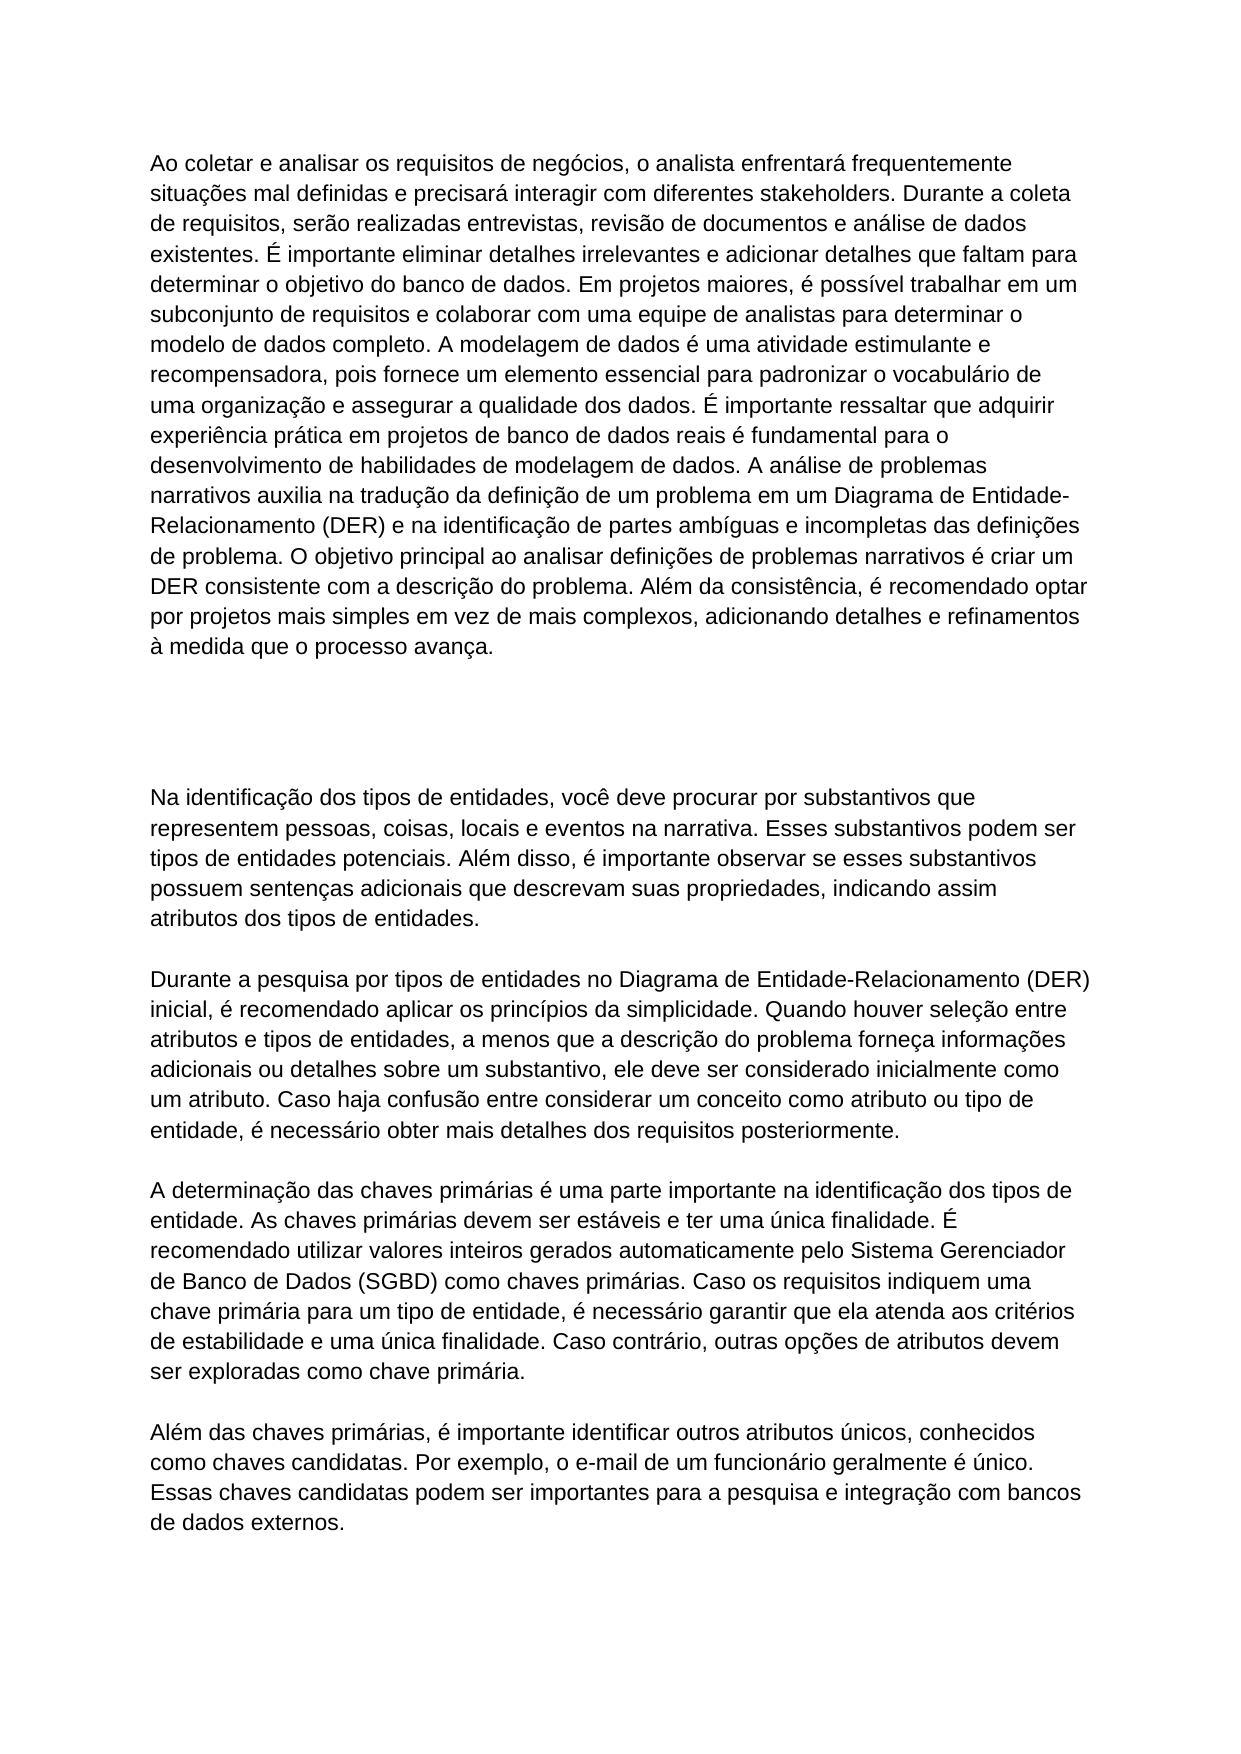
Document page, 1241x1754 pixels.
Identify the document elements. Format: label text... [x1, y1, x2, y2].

text Durante a pesquisa por tipos de entidades no Diagrama de Entidade-Relacionamento (DER) inicial, é recomendado aplicar os princípios da simplicidade. Quando houver seleção entre atributos e tipos de entidades, a menos que a descrição do problema forneça informações adicionais ou detalhes sobre um substantivo, ele deve ser considerado inicialmente como um atributo. Caso haja confusão entre considerar um conceito como atributo ou tipo de entidade, é necessário obter mais detalhes dos requisitos posteriormente. [150, 966, 1090, 1143]
text Ao coletar e analisar os requisitos de negócios, o analista enfrentará frequentemente situações mal definidas e precisará interagir com diferentes stakeholders. Durante a coleta de requisitos, serão realizadas entrevistas, revisão de documentos e análise de dados existentes. É importante eliminar detalhes irrelevantes e adicionar detalhes que faltam para determinar o objetivo do banco de dados. Em projetos maiores, é possível trabalhar em um subconjunto de requisitos e colaborar com uma equipe de analistas para determinar o modelo de dados completo. A modelagem de dados é uma atividade estimulante e recompensadora, pois fornece um elemento essencial para padronizar o vocabulário de uma organização e assegurar a qualidade dos dados. É importante ressaltar que adquirir experiência prática em projetos de banco de dados reais é fundamental para o desenvolvimento de habilidades de modelagem de dados. A análise de problemas narrativos auxilia na tradução da definição de um problema em um Diagrama de Entidade-Relacionamento (DER) e na identificação de partes ambíguas e incompletas das definições de problema. O objetivo principal ao analisar definições de problemas narrativos é criar um DER consistente com a descrição do problema. Além da consistência, é recomendado optar por projetos mais simples em vez de mais complexos, adicionando detalhes e refinamentos à medida que o processo avança. [150, 150, 1090, 660]
text A determinação das chaves primárias é uma parte importante na identificação dos tipos de entidade. As chaves primárias devem ser estáveis e ter uma única finalidade. É recomendado utilizar valores inteiros gerados automaticamente pelo Sistema Gerenciador de Banco de Dados (SGBD) como chaves primárias. Caso os requisitos indiquem uma chave primária para um tipo de entidade, é necessário garantir que ela atenda aos critérios de estabilidade e uma única finalidade. Caso contrário, outras opções de atributos devem ser exploradas como chave primária. [150, 1177, 1090, 1385]
text Na identificação dos tipos de entidades, você deve procurar por substantivos que representem pessoas, coisas, locais e eventos na narrativa. Esses substantivos podem ser tipos de entidades potenciais. Além disso, é importante observar se esses substantivos possuem sentenças adicionais que descrevam suas propriedades, indicando assim atributos dos tipos de entidades. [150, 784, 1090, 932]
text Além das chaves primárias, é importante identificar outros atributos únicos, conhecidos como chaves candidatas. Por exemplo, o e-mail de um funcionário geralmente é único. Essas chaves candidatas podem ser importantes para a pesquisa e integração com bancos de dados externos. [150, 1419, 1090, 1536]
